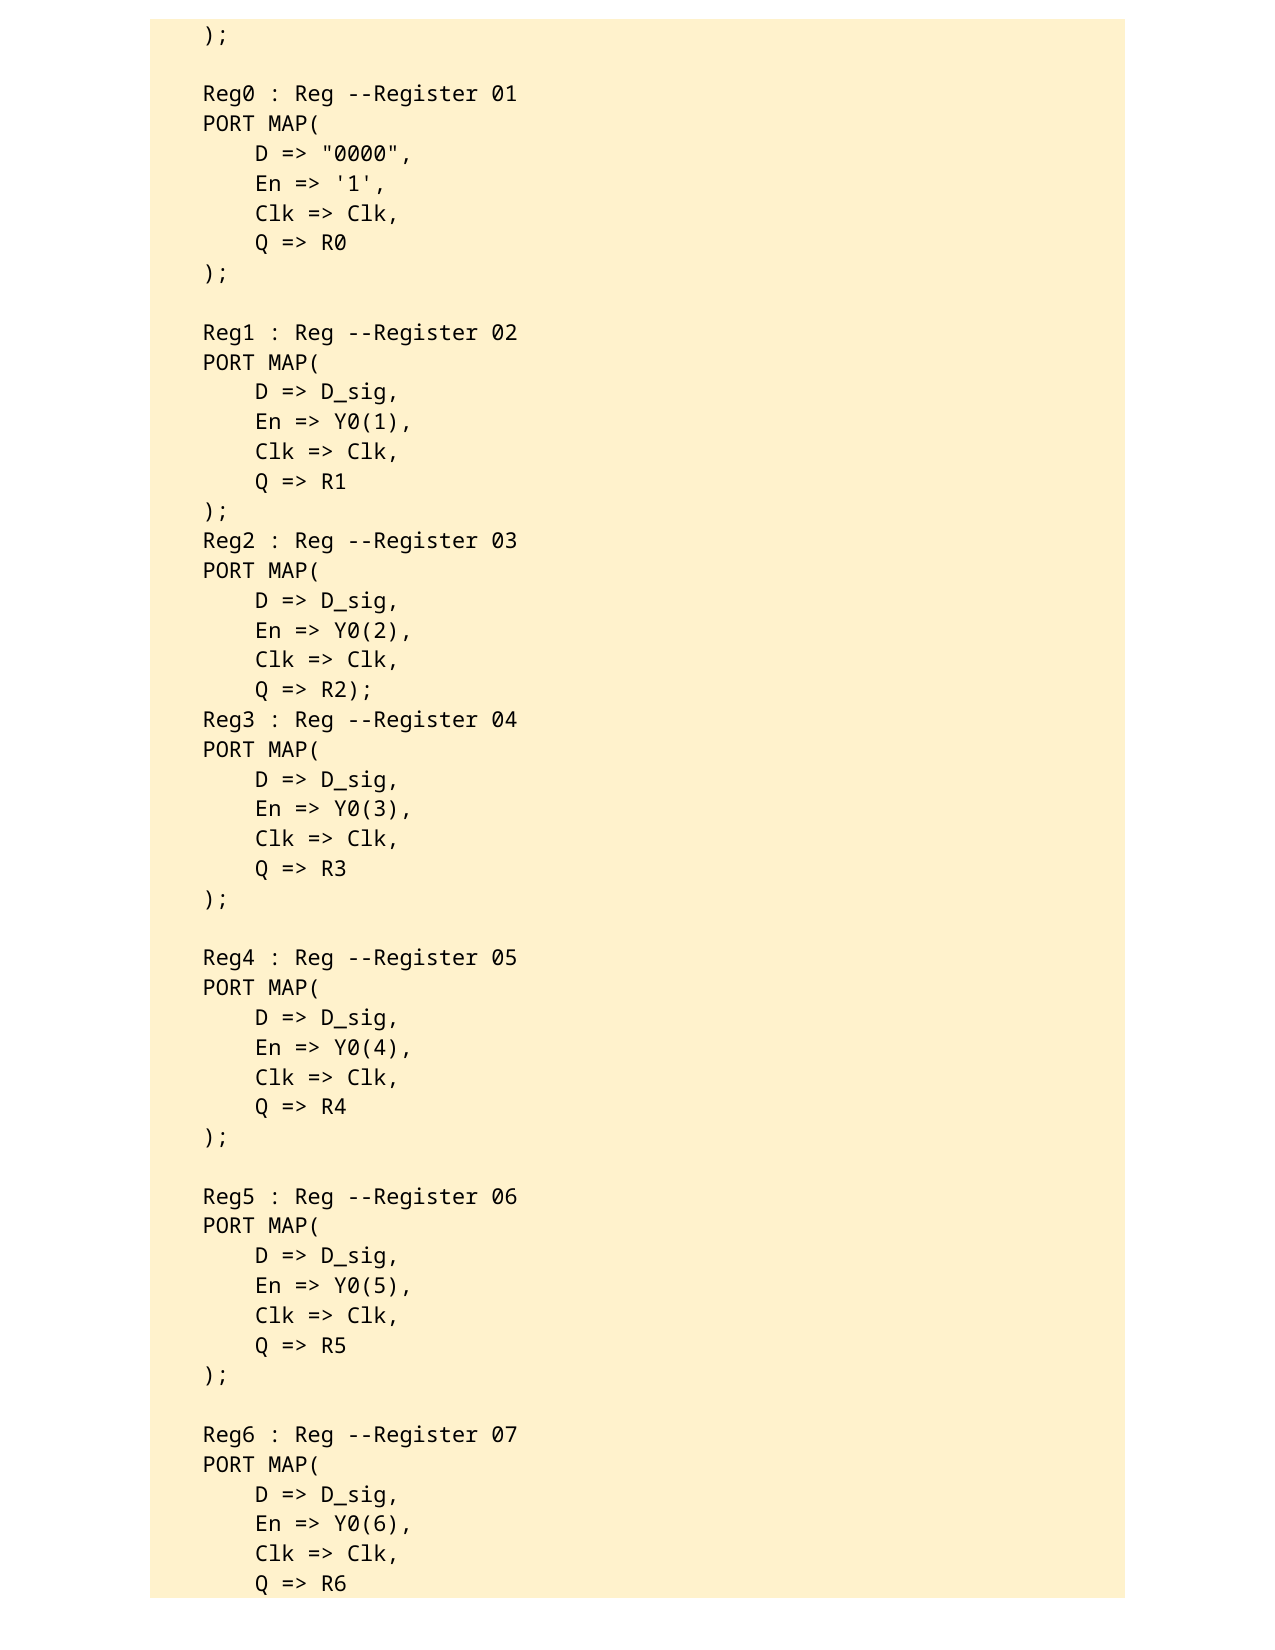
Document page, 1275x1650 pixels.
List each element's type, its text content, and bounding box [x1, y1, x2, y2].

text En => Y0(1), [150, 406, 1125, 436]
text En => '1', [150, 168, 1125, 197]
text En => Y0(5), [150, 1270, 1125, 1300]
text ); [150, 19, 1125, 48]
text En => Y0(6), [150, 1508, 1125, 1538]
text ); [150, 257, 1125, 287]
text PORT MAP( [150, 555, 1125, 585]
text D => D_sig, [150, 1002, 1125, 1032]
text D => D_sig, [150, 1478, 1125, 1508]
text Reg5 : Reg --Register 06 [150, 1181, 1125, 1210]
text Reg2 : Reg --Register 03 [150, 525, 1125, 555]
text ); [150, 1359, 1125, 1389]
text Q => R3 [150, 853, 1125, 883]
text En => Y0(4), [150, 1032, 1125, 1061]
text Clk => Clk, [150, 823, 1125, 853]
text D => D_sig, [150, 763, 1125, 793]
text Q => R6 [150, 1568, 1125, 1598]
text Reg0 : Reg --Register 01 [150, 78, 1125, 108]
text D => D_sig, [150, 585, 1125, 614]
text PORT MAP( [150, 346, 1125, 376]
text ); [150, 1121, 1125, 1151]
text Clk => Clk, [150, 197, 1125, 227]
text Clk => Clk, [150, 644, 1125, 674]
text D => D_sig, [150, 1240, 1125, 1270]
text Q => R0 [150, 227, 1125, 257]
text Reg3 : Reg --Register 04 [150, 704, 1125, 734]
text Q => R2); [150, 674, 1125, 704]
text PORT MAP( [150, 734, 1125, 763]
text En => Y0(3), [150, 793, 1125, 823]
text Clk => Clk, [150, 1538, 1125, 1568]
text Reg4 : Reg --Register 05 [150, 942, 1125, 972]
text PORT MAP( [150, 972, 1125, 1002]
text D => D_sig, [150, 376, 1125, 406]
text PORT MAP( [150, 1210, 1125, 1240]
text Reg6 : Reg --Register 07 [150, 1419, 1125, 1449]
text PORT MAP( [150, 108, 1125, 138]
text Q => R4 [150, 1091, 1125, 1121]
text Clk => Clk, [150, 1061, 1125, 1091]
text ); [150, 495, 1125, 525]
text En => Y0(2), [150, 614, 1125, 644]
text Clk => Clk, [150, 436, 1125, 466]
text Reg1 : Reg --Register 02 [150, 317, 1125, 346]
text Q => R1 [150, 466, 1125, 495]
text D => "0000", [150, 138, 1125, 168]
text Clk => Clk, [150, 1300, 1125, 1329]
text Q => R5 [150, 1329, 1125, 1359]
text PORT MAP( [150, 1449, 1125, 1478]
text ); [150, 883, 1125, 912]
